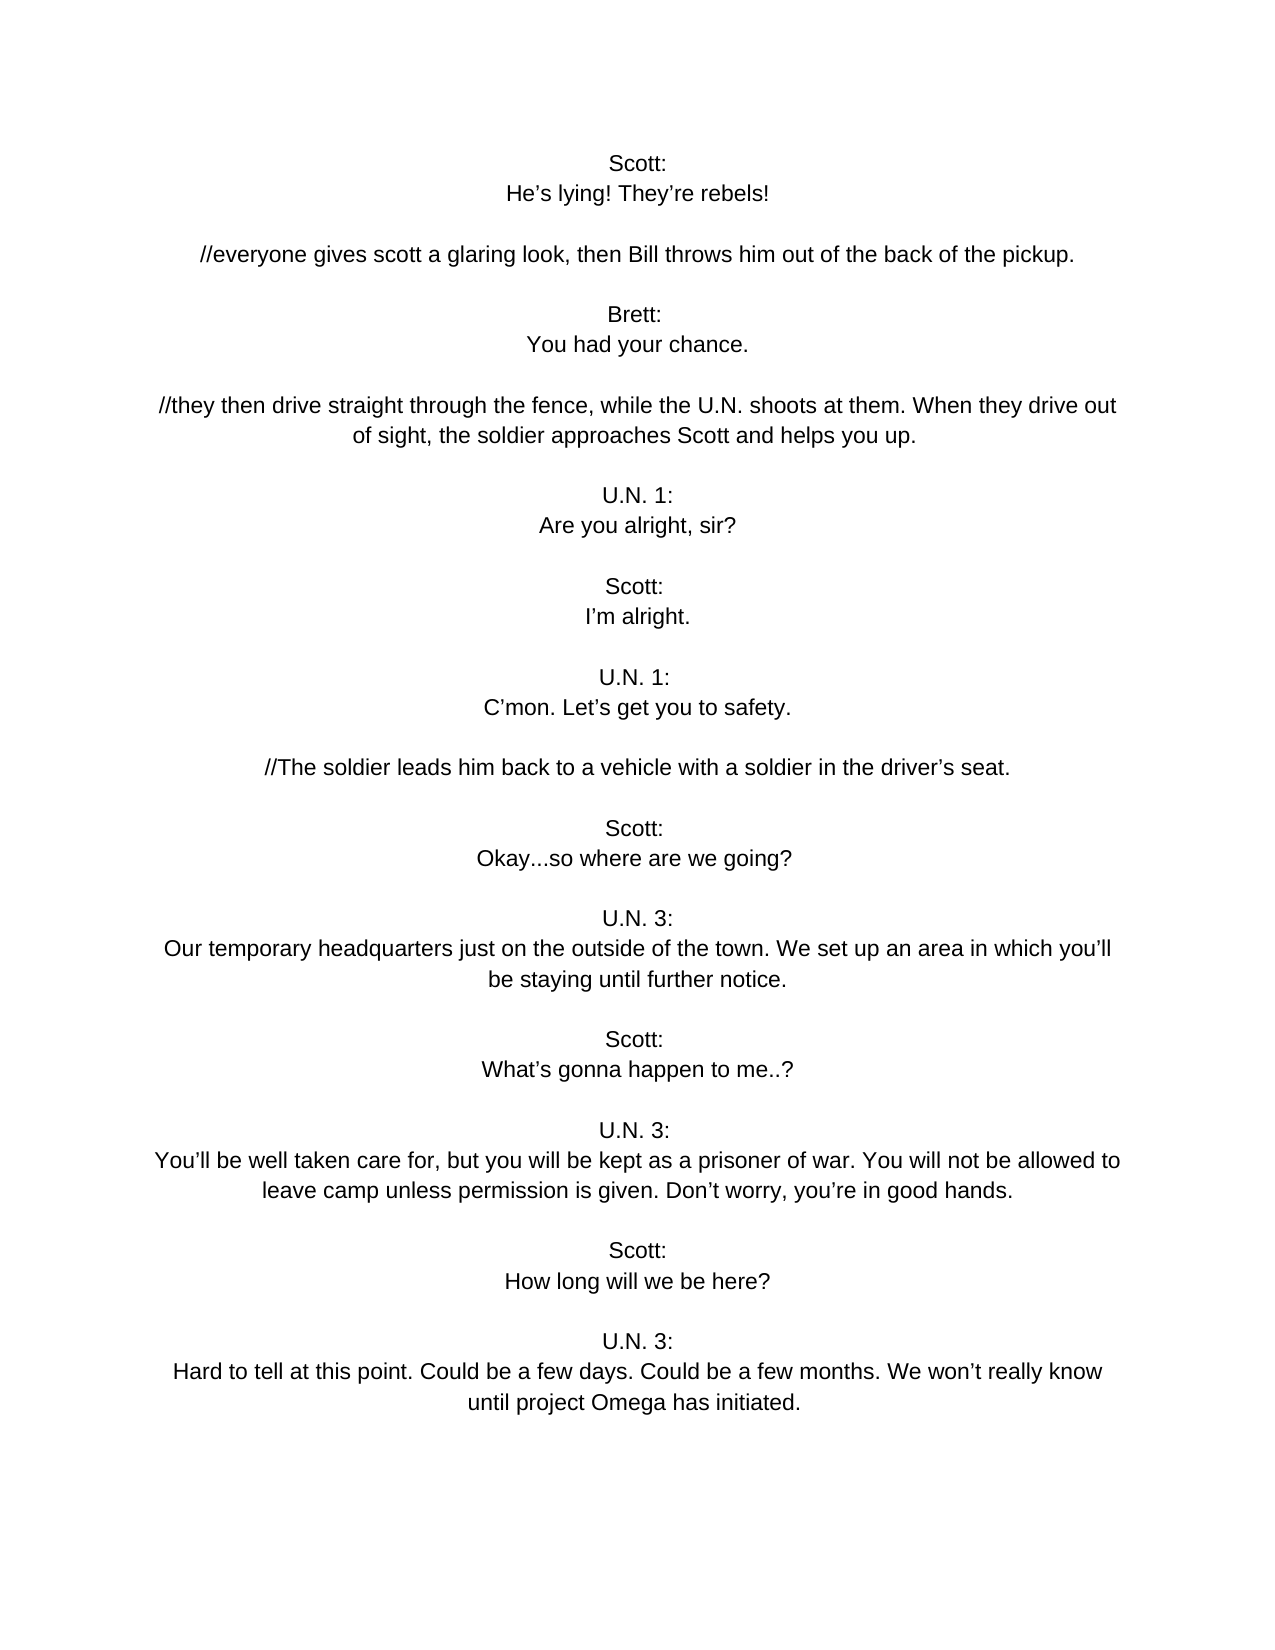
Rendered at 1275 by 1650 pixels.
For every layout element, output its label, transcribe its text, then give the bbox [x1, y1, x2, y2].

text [150, 1268, 1125, 1445]
text Brett: You had your chance. [150, 301, 1125, 358]
text Are you alright, sir? Scott: I’m alright. [150, 512, 1125, 629]
text U.N. 1: [150, 482, 1125, 509]
text Scott: [150, 1237, 1125, 1264]
text //they then drive straight through the fence, while the U.N. shoots at them. When they drive out of sight, the soldier approaches Scott and helps you up. [150, 392, 1125, 478]
text Our temporary headquarters just on the outside of the town. We set up an area in which you’ll be staying until further notice. [150, 935, 1125, 992]
text Scott: Okay...so where are we going? U.N. 3: [150, 814, 1125, 932]
text //The soldier leads him back to a vehicle with a soldier in the driver’s seat. [150, 754, 1125, 781]
text Scott: [150, 150, 1125, 176]
text Scott: What’s gonna happen to me..? [150, 1026, 1125, 1083]
text He’s lying! They’re rebels! [150, 180, 1125, 207]
text U.N. 3: You’ll be well taken care for, but you will be kept as a prisoner of war. You will not be allowed to leave camp unless permission is given. Don’t worry, you’re in good hands. [150, 1117, 1125, 1203]
text //everyone gives scott a glaring look, then Bill throws him out of the back of the pickup. [150, 241, 1125, 267]
text U.N. 1: C’mon. Let’s get you to safety. [150, 663, 1125, 720]
